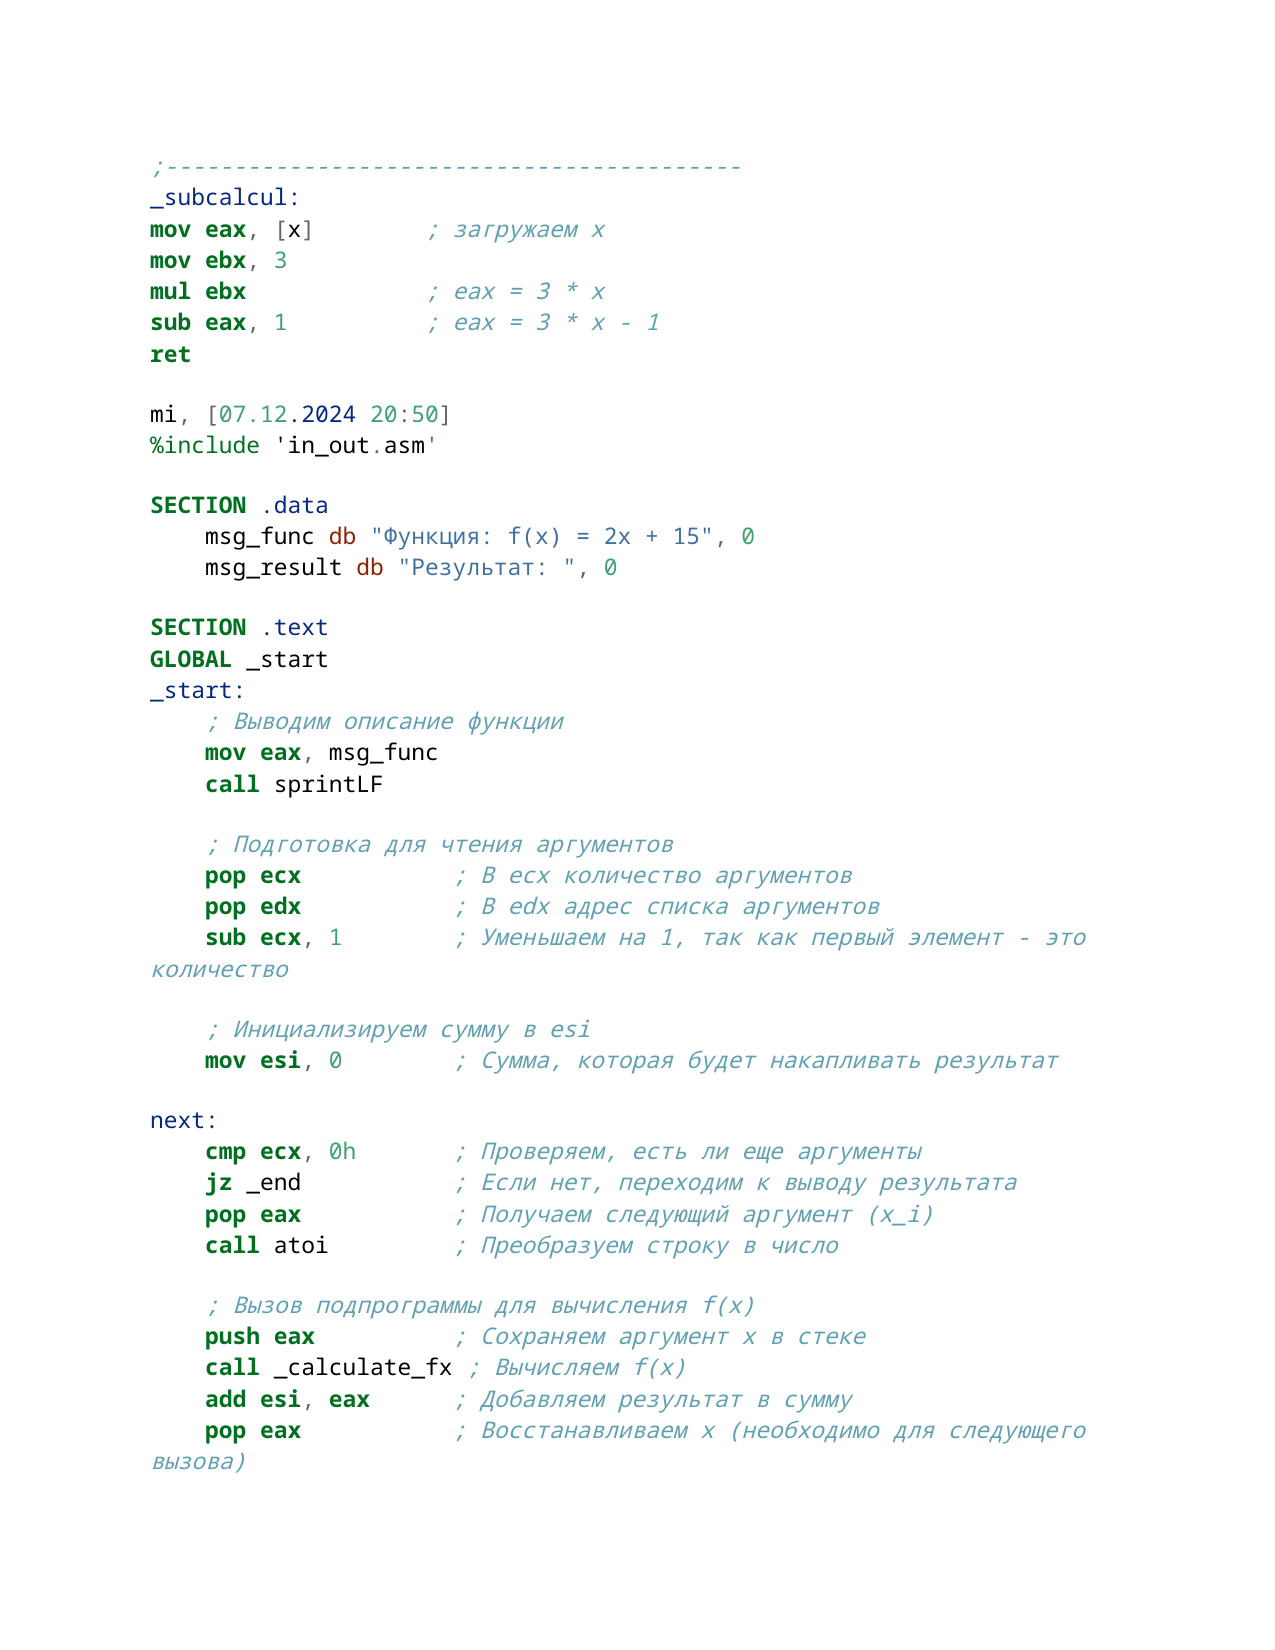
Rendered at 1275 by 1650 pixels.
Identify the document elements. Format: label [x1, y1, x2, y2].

text [150, 150, 1125, 1476]
